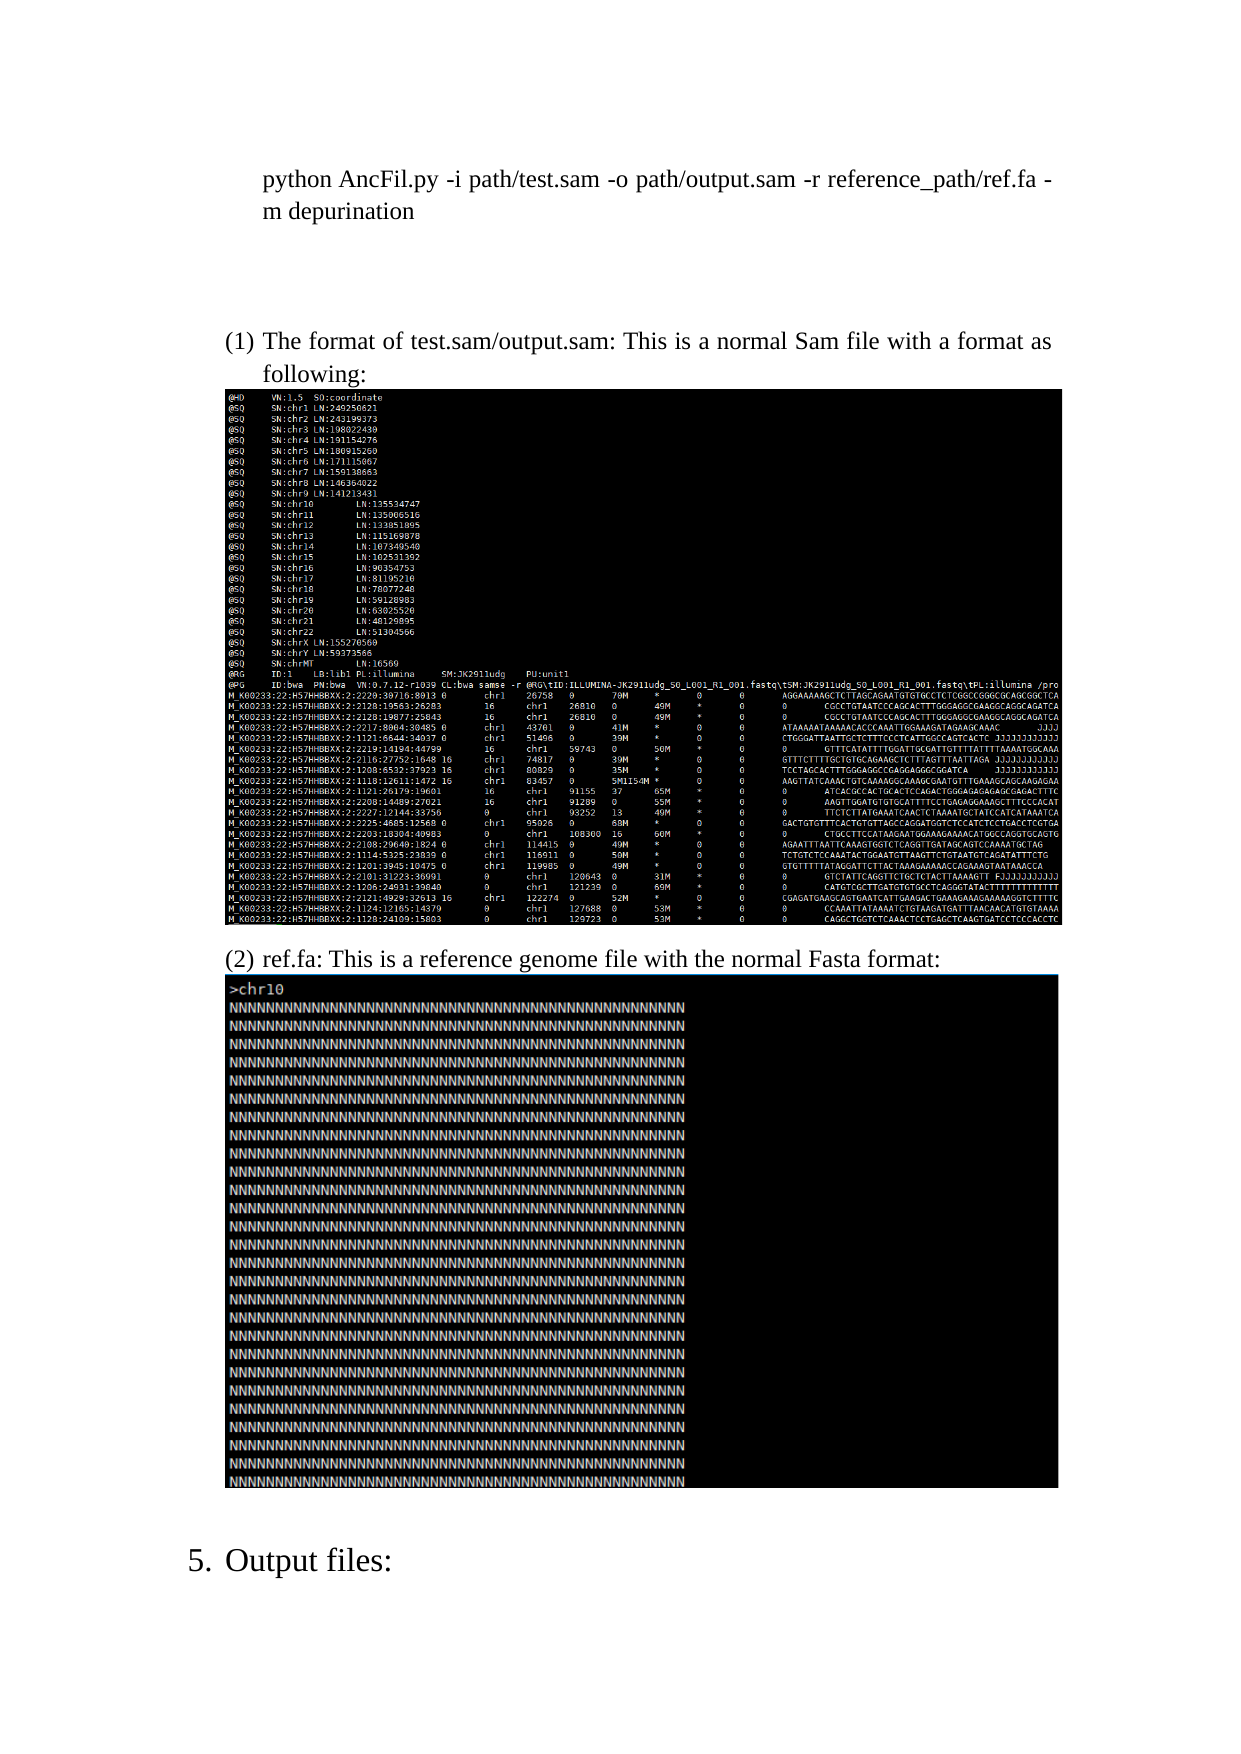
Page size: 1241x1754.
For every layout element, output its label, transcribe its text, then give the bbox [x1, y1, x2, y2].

list Output files: [187, 1527, 1053, 1592]
picture [225, 389, 1063, 925]
text python AncFil.py -i path/test.sam -o path/output.sam -r reference_path/ref.fa -m depurination [262, 162, 1053, 227]
picture [225, 974, 1059, 1488]
list The format of test.sam/output.sam: This is a normal Sam file with a format as following: [225, 324, 1053, 389]
list ref.fa: This is a reference genome file with the normal Fasta format: [225, 942, 1053, 974]
